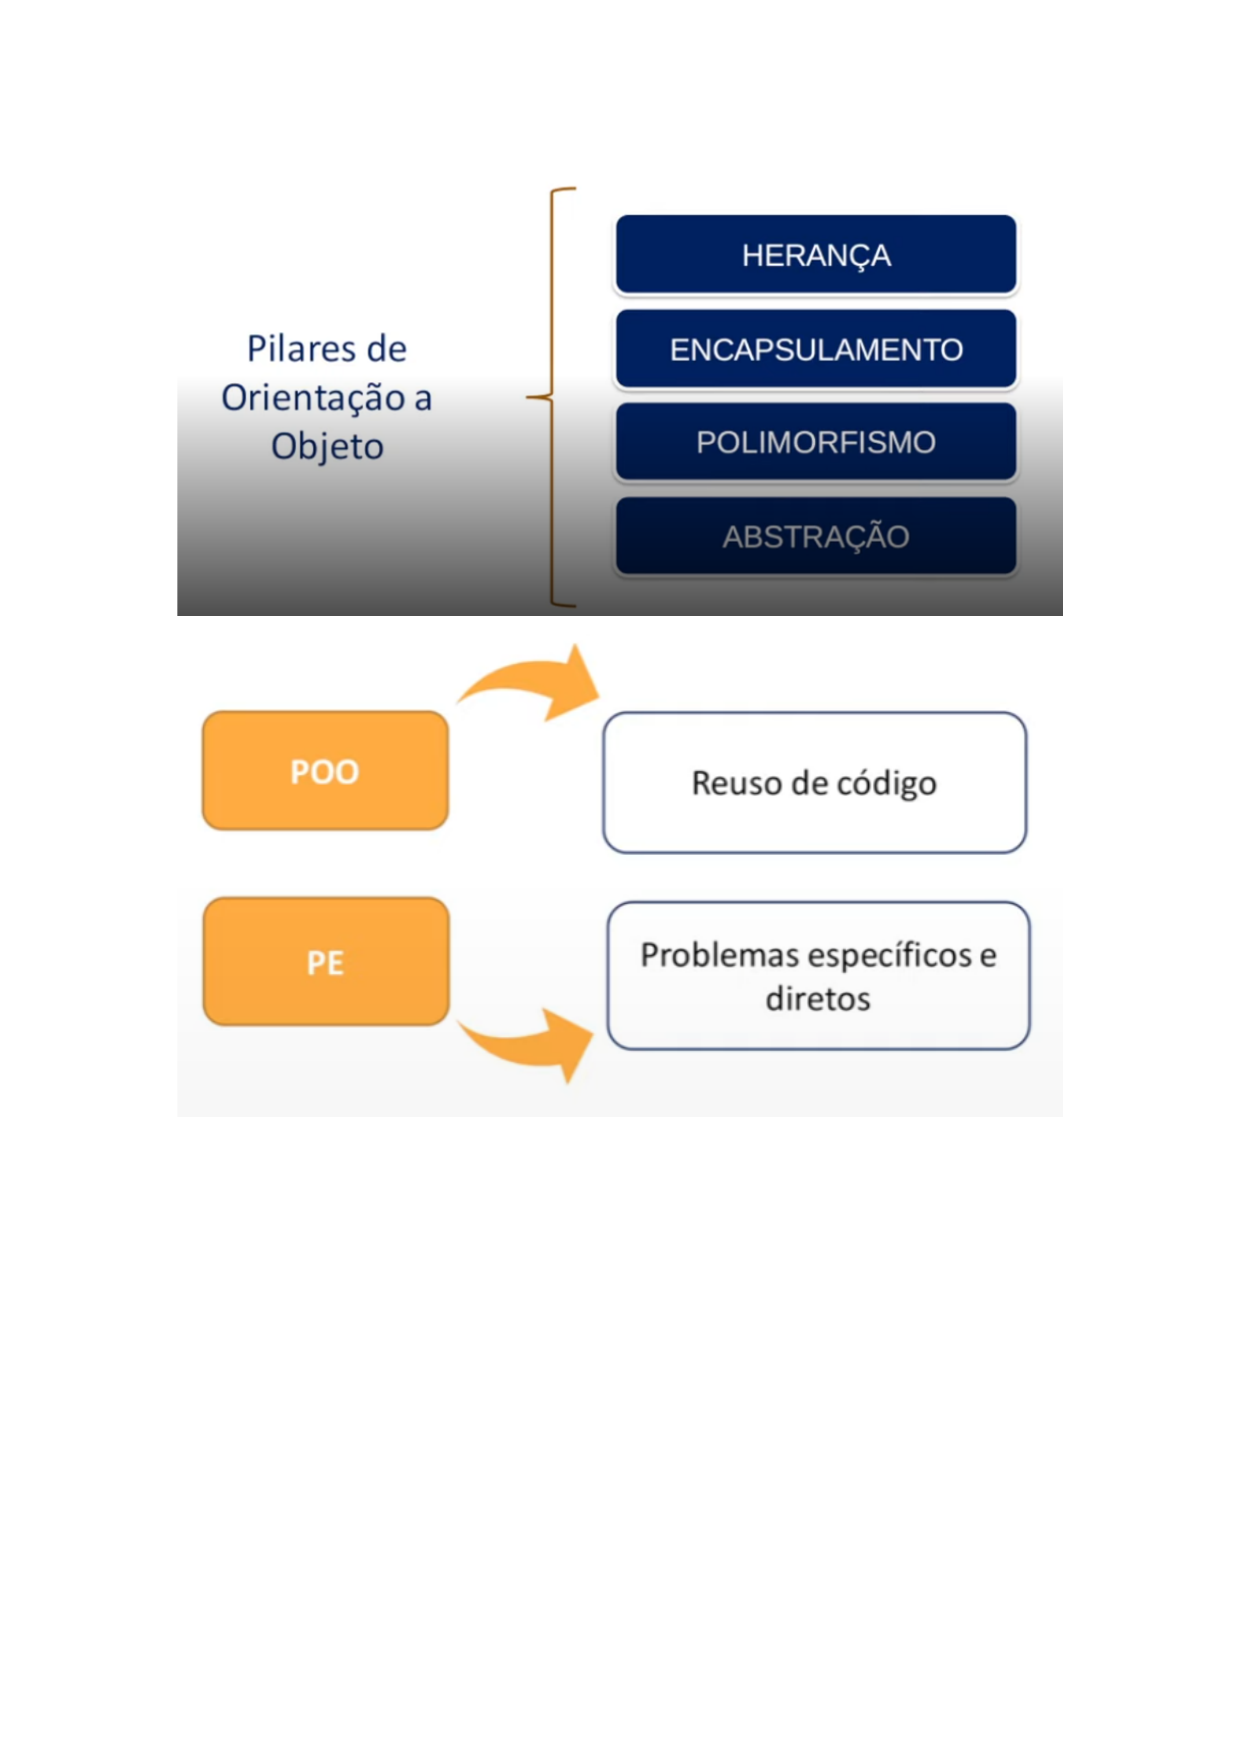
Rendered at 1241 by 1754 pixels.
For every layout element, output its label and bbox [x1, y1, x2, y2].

picture [177, 147, 1063, 616]
picture [177, 634, 1063, 1117]
